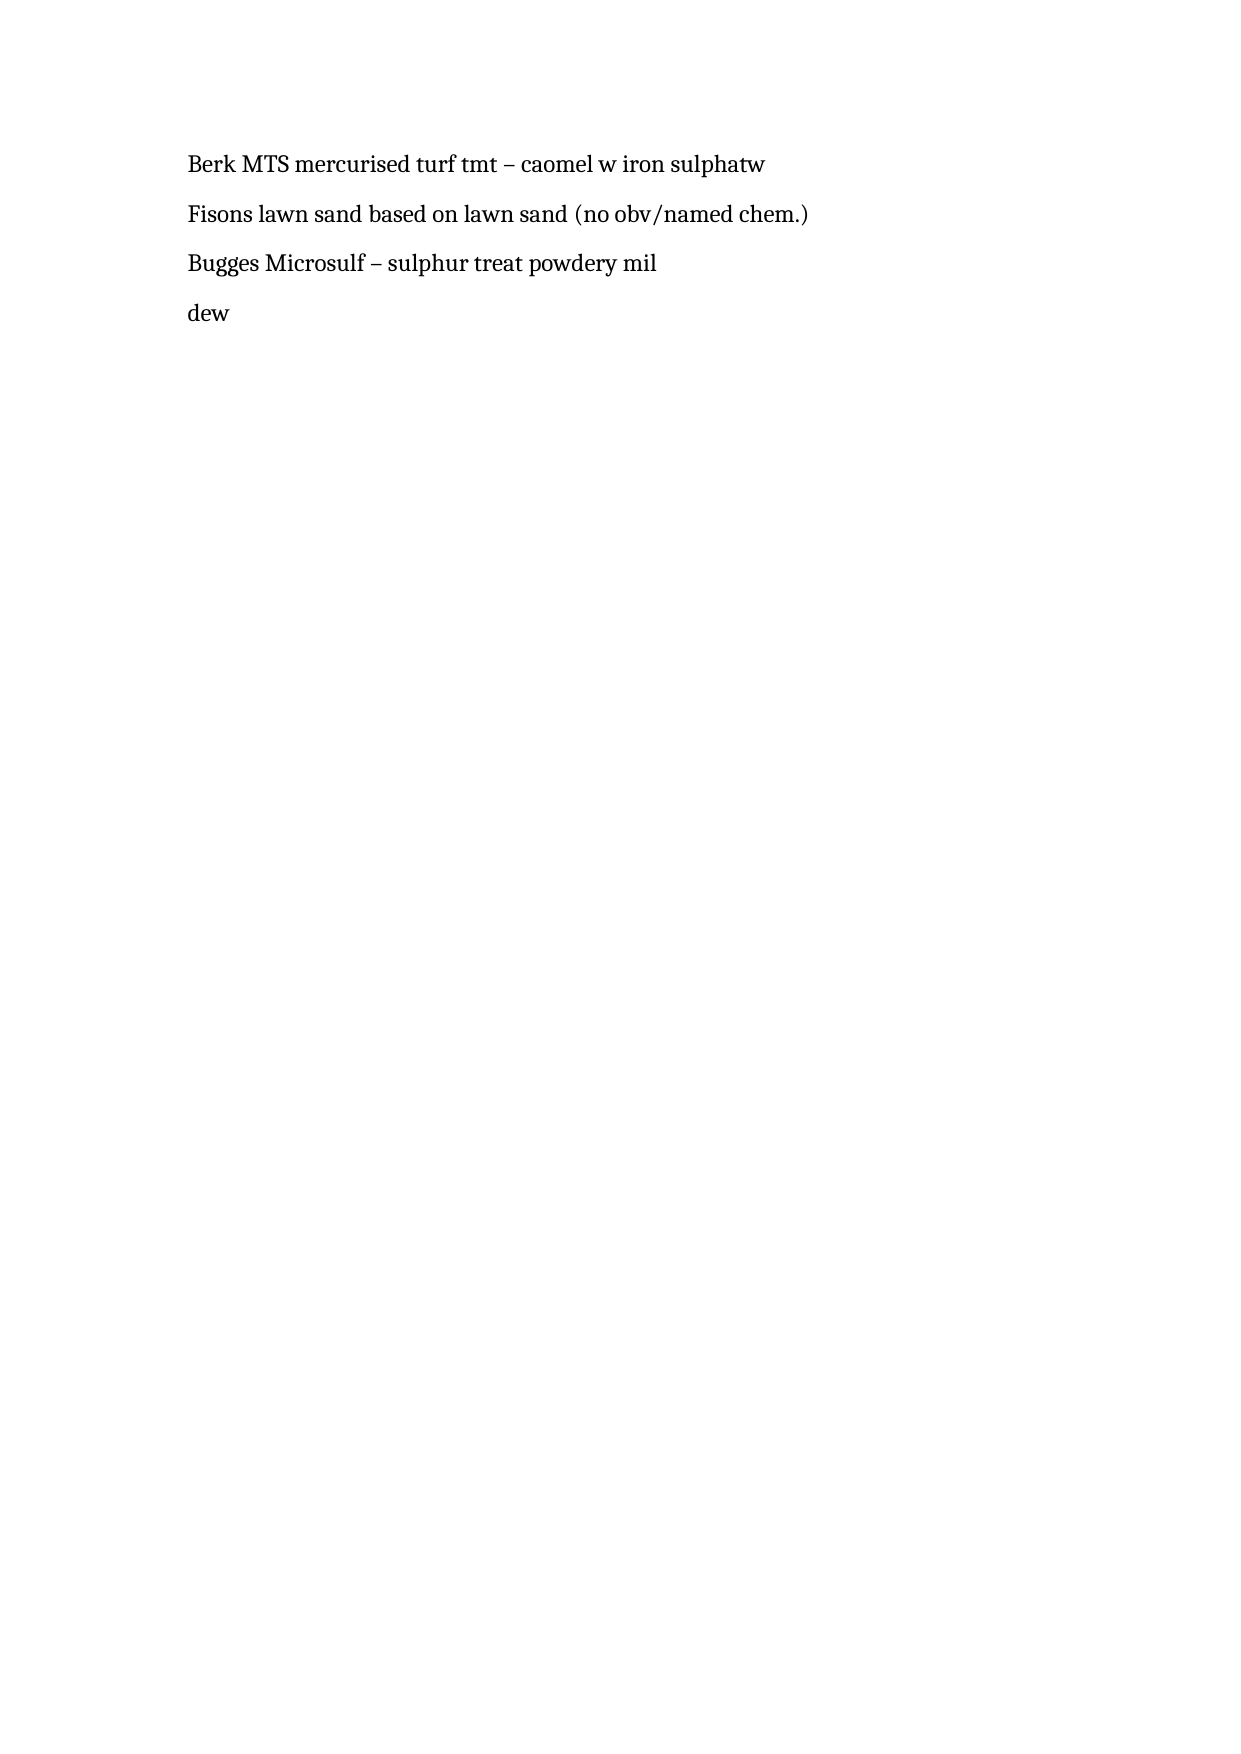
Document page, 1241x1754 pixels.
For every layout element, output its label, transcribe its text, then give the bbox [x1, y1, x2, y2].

text Berk MTS mercurised turf tmt – caomel w iron sulphatw [187, 150, 1053, 179]
text dew [187, 299, 1053, 327]
text Fisons lawn sand based on lawn sand (no obv/named chem.) [187, 199, 1053, 228]
text Bugges Microsulf – sulphur treat powdery mil [187, 249, 1053, 278]
